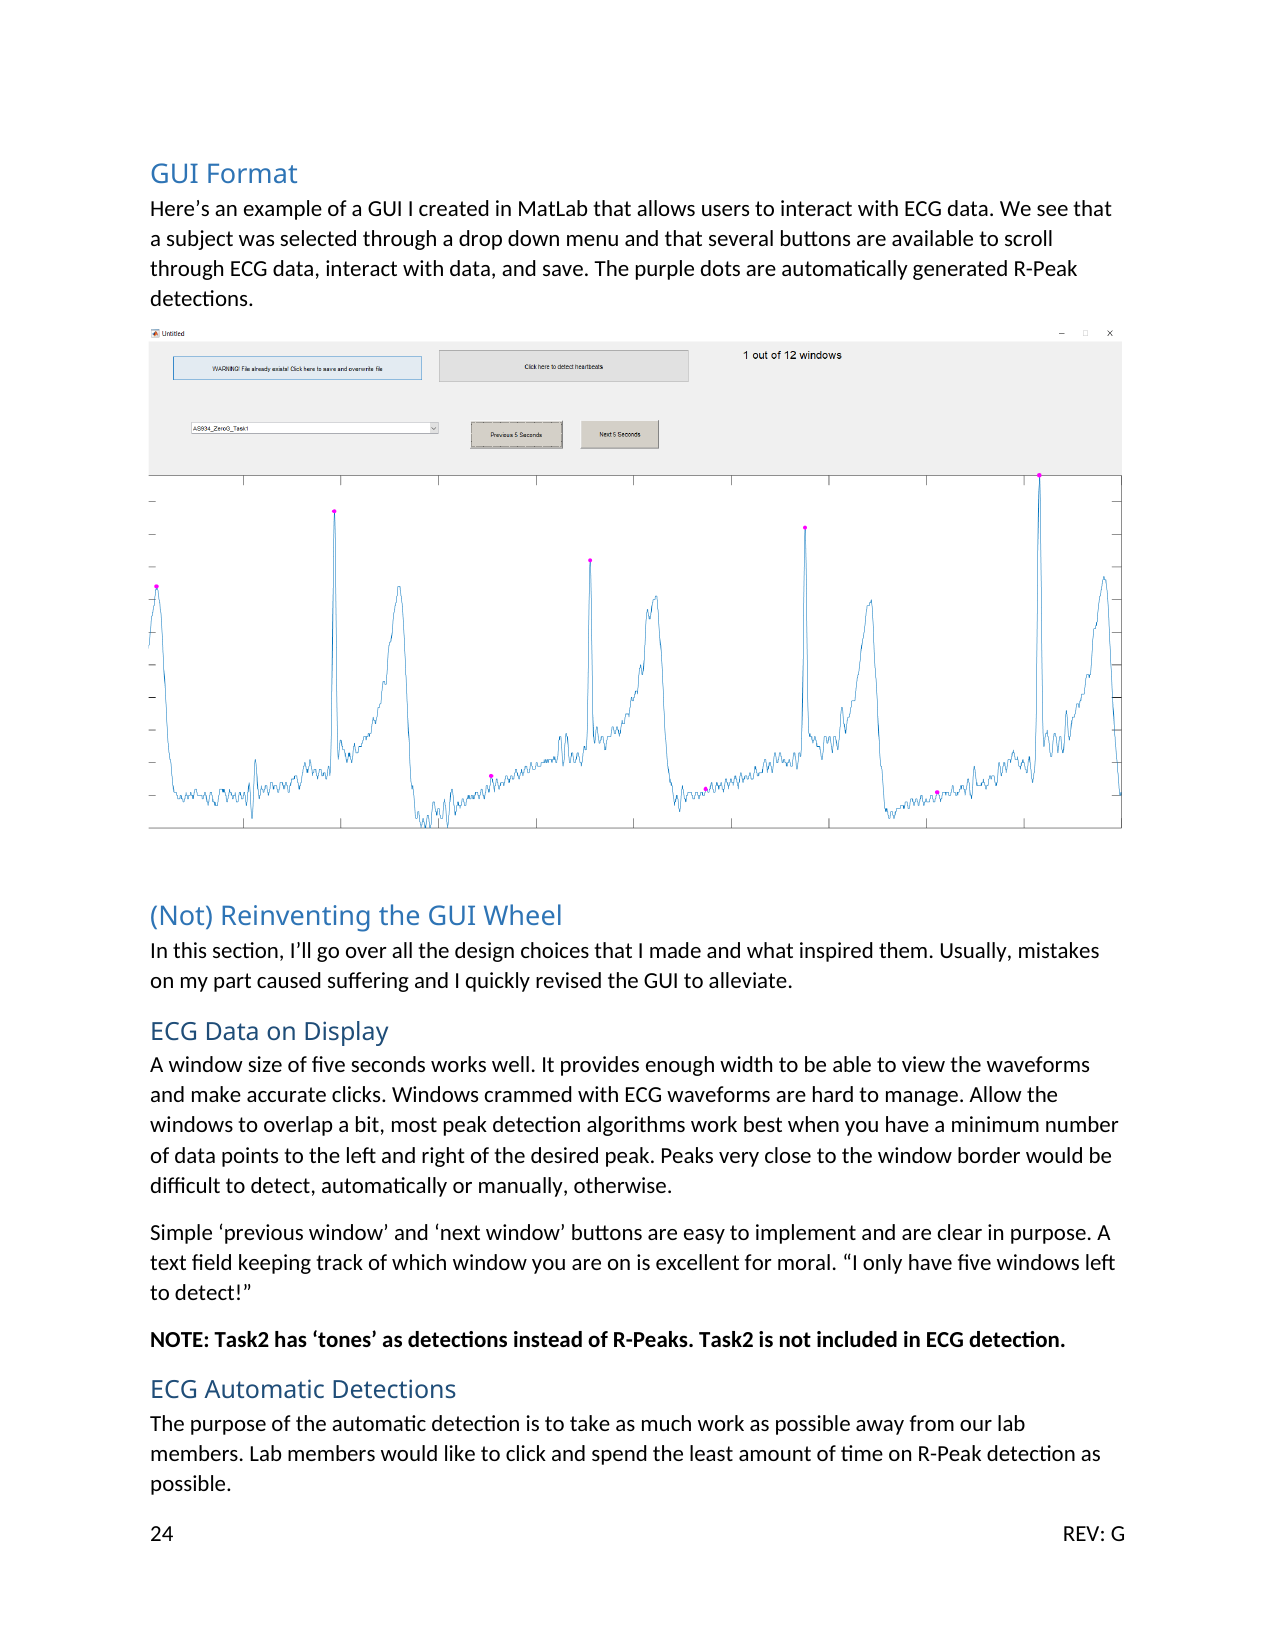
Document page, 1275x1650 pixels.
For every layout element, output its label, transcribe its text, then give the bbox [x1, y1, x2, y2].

subtitle GUI Format [150, 154, 1125, 191]
text The purpose of the automatic detection is to take as much work as possible away from our lab members. Lab members would like to click and spend the least amount of time on R-Peak detection as possible. [150, 1409, 1125, 1497]
text NOTE: Task2 has ‘tones’ as detections instead of R-Peaks. Task2 is not included in ECG detection. [150, 1325, 1125, 1353]
subtitle ECG Data on Display [150, 1013, 1125, 1047]
text Simple ‘previous window’ and ‘next window’ buttons are easy to implement and are clear in purpose. A text field keeping track of which window you are on is excellent for moral. “I only have five windows left to detect!” [150, 1218, 1125, 1306]
text In this section, I’ll go over all the design choices that I made and what inspired them. Usually, mistakes on my part caused suffering and I quickly revised the GUI to alleviate. [150, 936, 1125, 994]
text A window size of five seconds works well. It provides enough width to be able to view the waveforms and make accurate clicks. Windows crammed with ECG waveforms are hard to manage. Allow the windows to overlap a bit, most peak detection algorithms work best when you have a minimum number of data points to the left and right of the desired peak. Peaks very close to the window border would be difficult to detect, automatically or manually, otherwise. [150, 1050, 1125, 1199]
subtitle ECG Automatic Detections [150, 1372, 1125, 1406]
subtitle (Not) Reinventing the GUI Wheel [150, 897, 1125, 933]
picture [148, 327, 1122, 829]
text Here’s an example of a GUI I created in MatLab that allows users to interact with ECG data. We see that a subject was selected through a drop down menu and that several buttons are available to scroll through ECG data, interact with data, and save. The purple dots are automatically generated R-Peak detections. [150, 194, 1125, 313]
